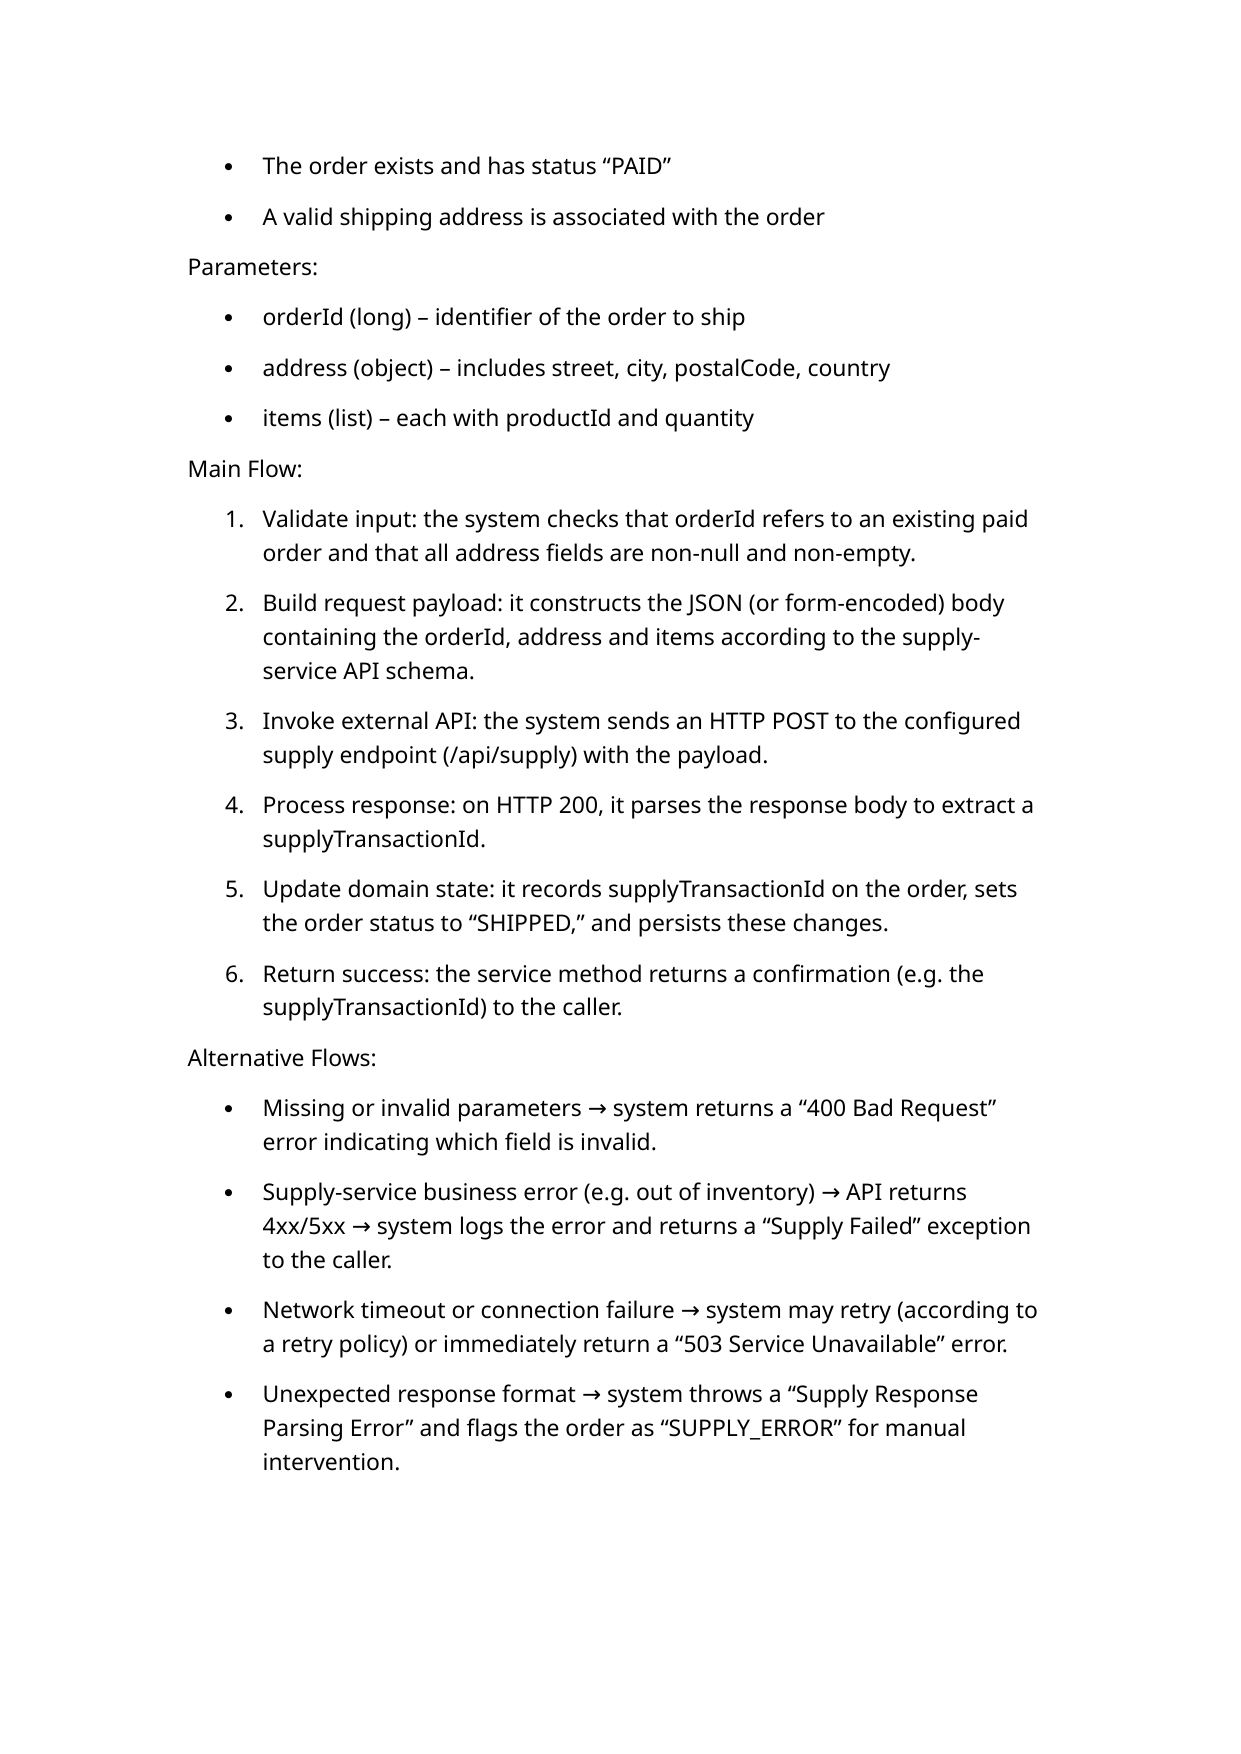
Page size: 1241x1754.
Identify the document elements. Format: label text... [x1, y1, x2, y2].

list address (object) – includes street, city, postalCode, country [225, 352, 1053, 383]
list Update domain state: it records supplyTransactionId on the order, sets the order status to “SHIPPED,” and persists these changes. [225, 873, 1053, 938]
list Network timeout or connection failure → system may retry (according to a retry policy) or immediately return a “503 Service Unavailable” error. [225, 1294, 1053, 1359]
list A valid shipping address is associated with the order [225, 200, 1053, 232]
list The order exists and has status “PAID” [225, 150, 1053, 181]
list Missing or invalid parameters → system returns a “400 Bad Request” error indicating which field is invalid. [225, 1092, 1053, 1157]
list Supply-service business error (e.g. out of inventory) → API returns 4xx/5xx → system logs the error and returns a “Supply Failed” exception to the caller. [225, 1176, 1053, 1275]
list Unexpected response format → system throws a “Supply Response Parsing Error” and flags the order as “SUPPLY_ERROR” for manual intervention. [225, 1378, 1053, 1477]
list Return success: the service method returns a confirmation (e.g. the supplyTransactionId) to the caller. [225, 957, 1053, 1022]
text Parameters: [187, 251, 1053, 282]
text Alternative Flows: [187, 1042, 1053, 1073]
list Build request payload: it constructs the JSON (or form-encoded) body containing the orderId, address and items according to the supply-service API schema. [225, 587, 1053, 686]
list Validate input: the system checks that orderId refers to an existing paid order and that all address fields are non-null and non-empty. [225, 503, 1053, 568]
list Process response: on HTTP 200, it parses the response body to extract a supplyTransactionId. [225, 789, 1053, 854]
list items (list) – each with productId and quantity [225, 402, 1053, 433]
list Invoke external API: the system sends an HTTP POST to the configured supply endpoint (/api/supply) with the payload. [225, 705, 1053, 770]
list orderId (long) – identifier of the order to ship [225, 301, 1053, 332]
text Main Flow: [187, 452, 1053, 484]
